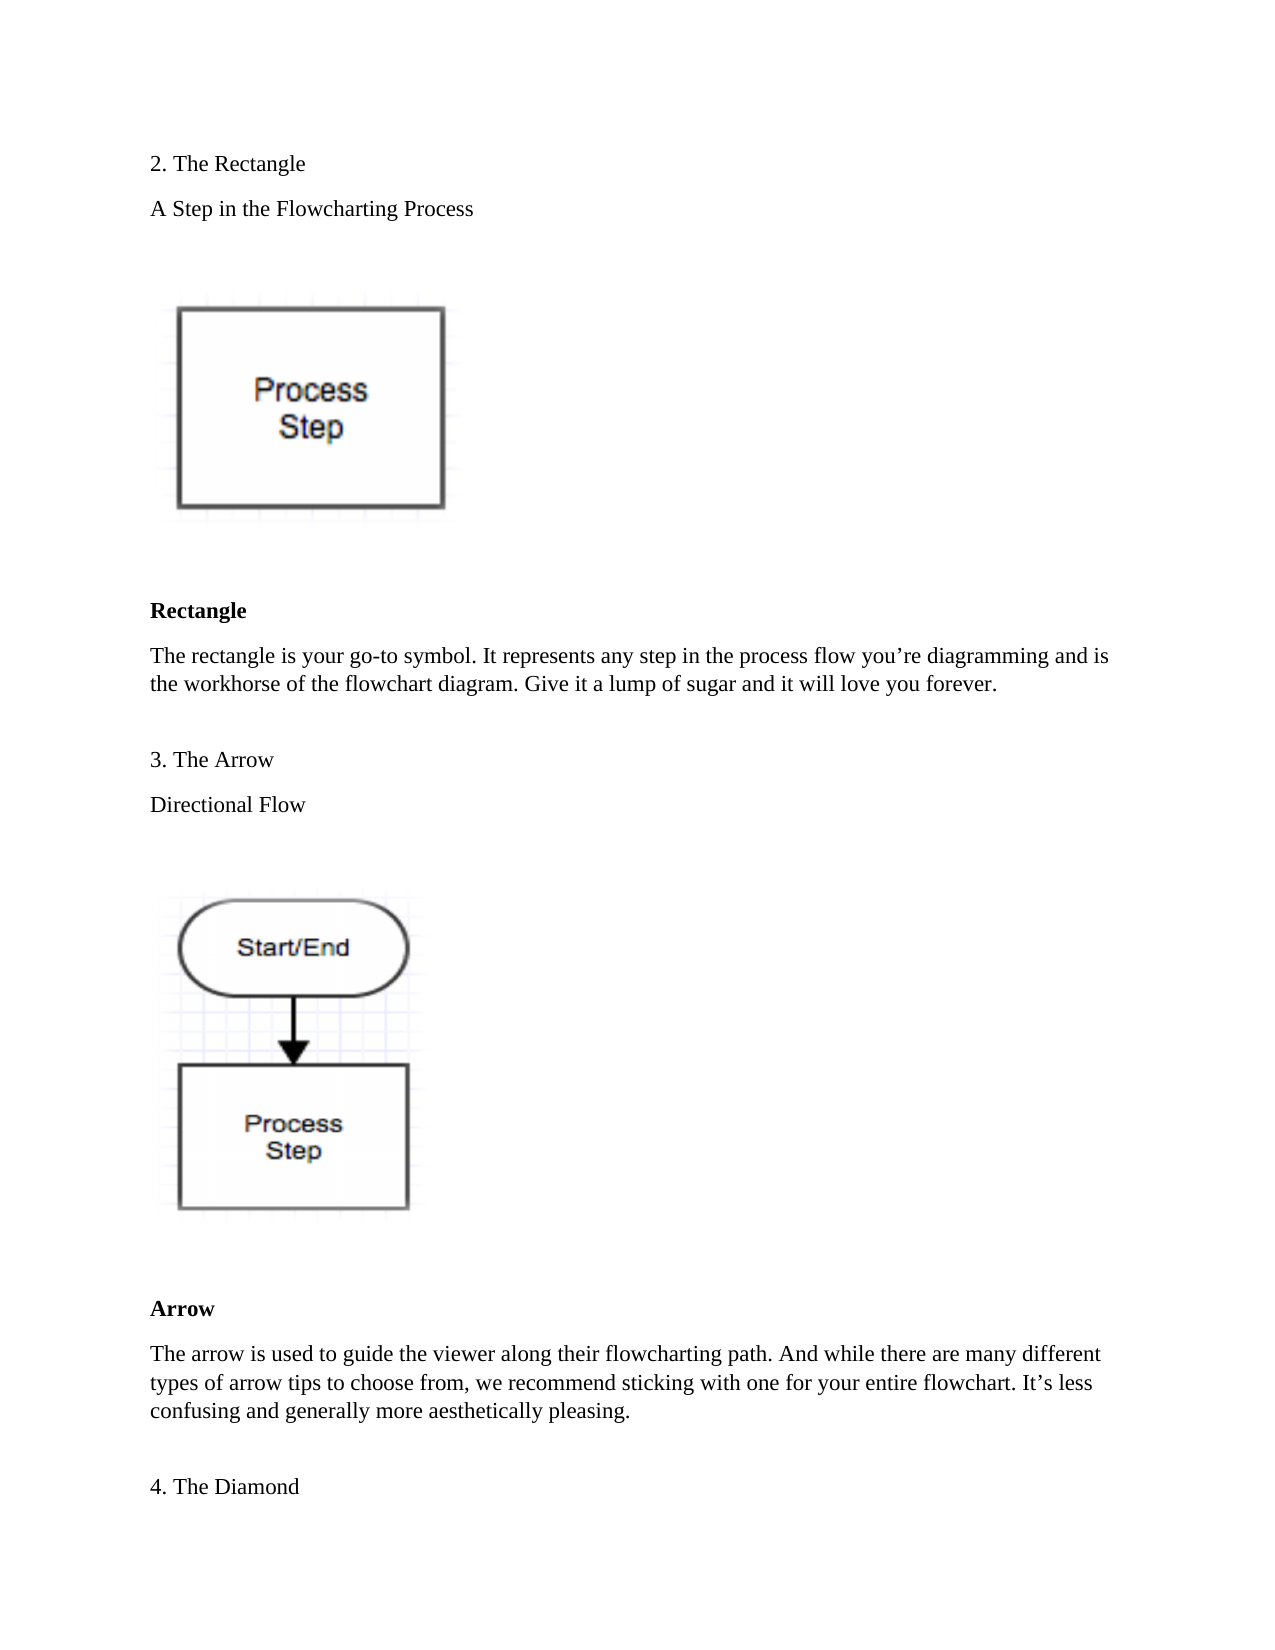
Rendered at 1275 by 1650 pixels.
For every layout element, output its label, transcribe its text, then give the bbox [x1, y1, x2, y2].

text The rectangle is your go-to symbol. It represents any step in the process flow you’re diagramming and is the workhorse of the flowchart diagram. Give it a lump of sugar and it will love you forever. [150, 642, 1125, 727]
picture [180, 315, 440, 504]
text Directional Flow [150, 791, 1125, 817]
text The arrow is used to guide the viewer along their flowcharting path. And while there are many different types of arrow tips to choose from, we recommend sticking with one for your entire flowchart. It’s less confusing and generally more aesthetically pleasing. [150, 1340, 1125, 1454]
picture [180, 911, 405, 1200]
text 2. The Rectangle [150, 150, 1125, 176]
text 4. The Diamond [150, 1473, 1125, 1499]
text A Step in the Flowcharting Process [150, 195, 1125, 221]
text Rectangle [150, 597, 1125, 623]
text Arrow [150, 1295, 1125, 1322]
text 3. The Arrow [150, 746, 1125, 772]
